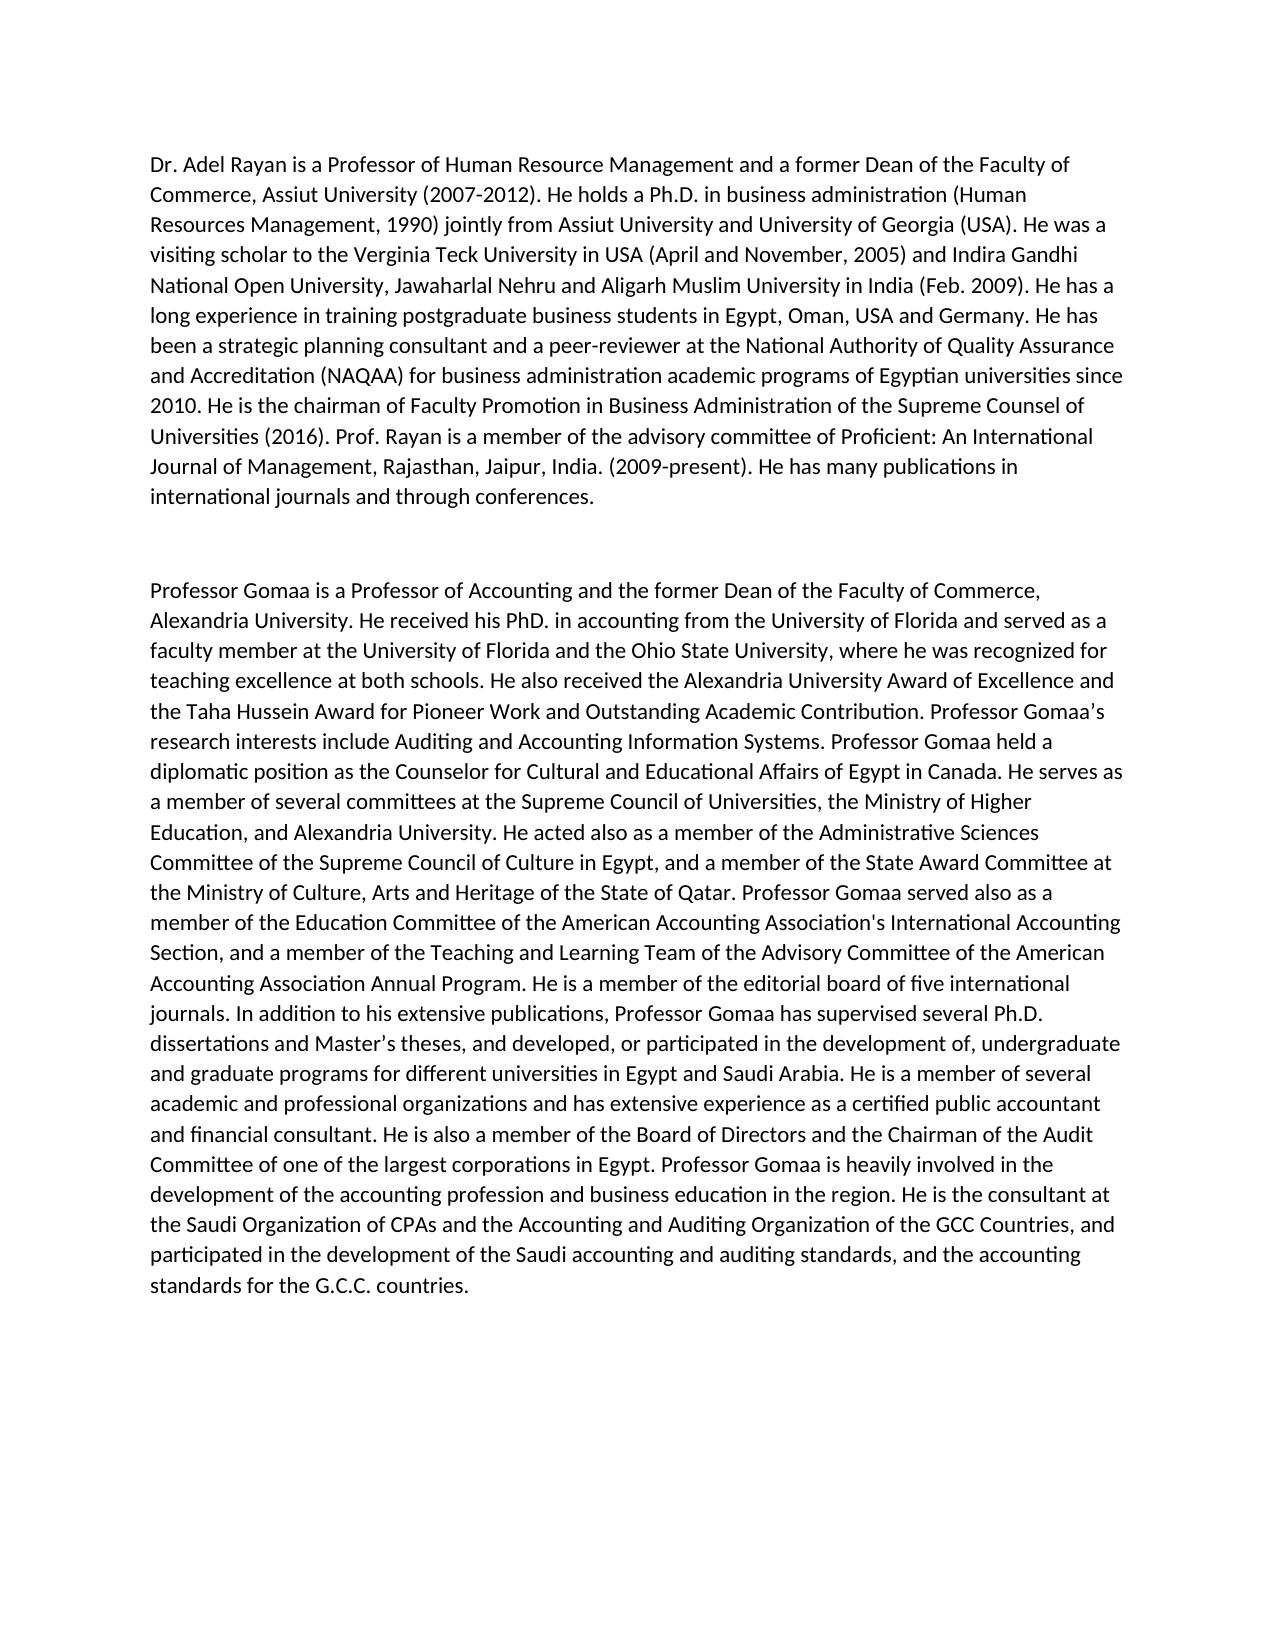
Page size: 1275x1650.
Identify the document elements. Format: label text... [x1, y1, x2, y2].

text Dr. Adel Rayan is a Professor of Human Resource Management and a former Dean of the Faculty of Commerce, Assiut University (2007-2012). He holds a Ph.D. in business administration (Human Resources Management, 1990) jointly from Assiut University and University of Georgia (USA). He was a visiting scholar to the Verginia Teck University in USA (April and November, 2005) and Indira Gandhi National Open University, Jawaharlal Nehru and Aligarh Muslim University in India (Feb. 2009). He has a long experience in training postgraduate business students in Egypt, Oman, USA and Germany. He has been a strategic planning consultant and a peer-reviewer at the National Authority of Quality Assurance and Accreditation (NAQAA) for business administration academic programs of Egyptian universities since 2010. He is the chairman of Faculty Promotion in Business Administration of the Supreme Counsel of Universities (2016). Prof. Rayan is a member of the advisory committee of Proficient: An International Journal of Management, Rajasthan, Jaipur, India. (2009-present). He has many publications in international journals and through conferences. [150, 150, 1125, 510]
text Professor Gomaa is a Professor of Accounting and the former Dean of the Faculty of Commerce, Alexandria University. He received his PhD. in accounting from the University of Florida and served as a faculty member at the University of Florida and the Ohio State University, where he was recognized for teaching excellence at both schools. He also received the Alexandria University Award of Excellence and the Taha Hussein Award for Pioneer Work and Outstanding Academic Contribution. Professor Gomaa’s research interests include Auditing and Accounting Information Systems. Professor Gomaa held a diplomatic position as the Counselor for Cultural and Educational Affairs of Egypt in Canada. He serves as a member of several committees at the Supreme Council of Universities, the Ministry of Higher Education, and Alexandria University. He acted also as a member of the Administrative Sciences Committee of the Supreme Council of Culture in Egypt, and a member of the State Award Committee at the Ministry of Culture, Arts and Heritage of the State of Qatar. Professor Gomaa served also as a member of the Education Committee of the American Accounting Association's International Accounting Section, and a member of the Teaching and Learning Team of the Advisory Committee of the American Accounting Association Annual Program. He is a member of the editorial board of five international journals. In addition to his extensive publications, Professor Gomaa has supervised several Ph.D. dissertations and Master’s theses, and developed, or participated in the development of, undergraduate and graduate programs for different universities in Egypt and Saudi Arabia. He is a member of several academic and professional organizations and has extensive experience as a certified public accountant and financial consultant. He is also a member of the Board of Directors and the Chairman of the Audit Committee of one of the largest corporations in Egypt. Professor Gomaa is heavily involved in the development of the accounting profession and business education in the region. He is the consultant at the Saudi Organization of CPAs and the Accounting and Auditing Organization of the GCC Countries, and participated in the development of the Saudi accounting and auditing standards, and the accounting standards for the G.C.C. countries. [150, 576, 1125, 1299]
